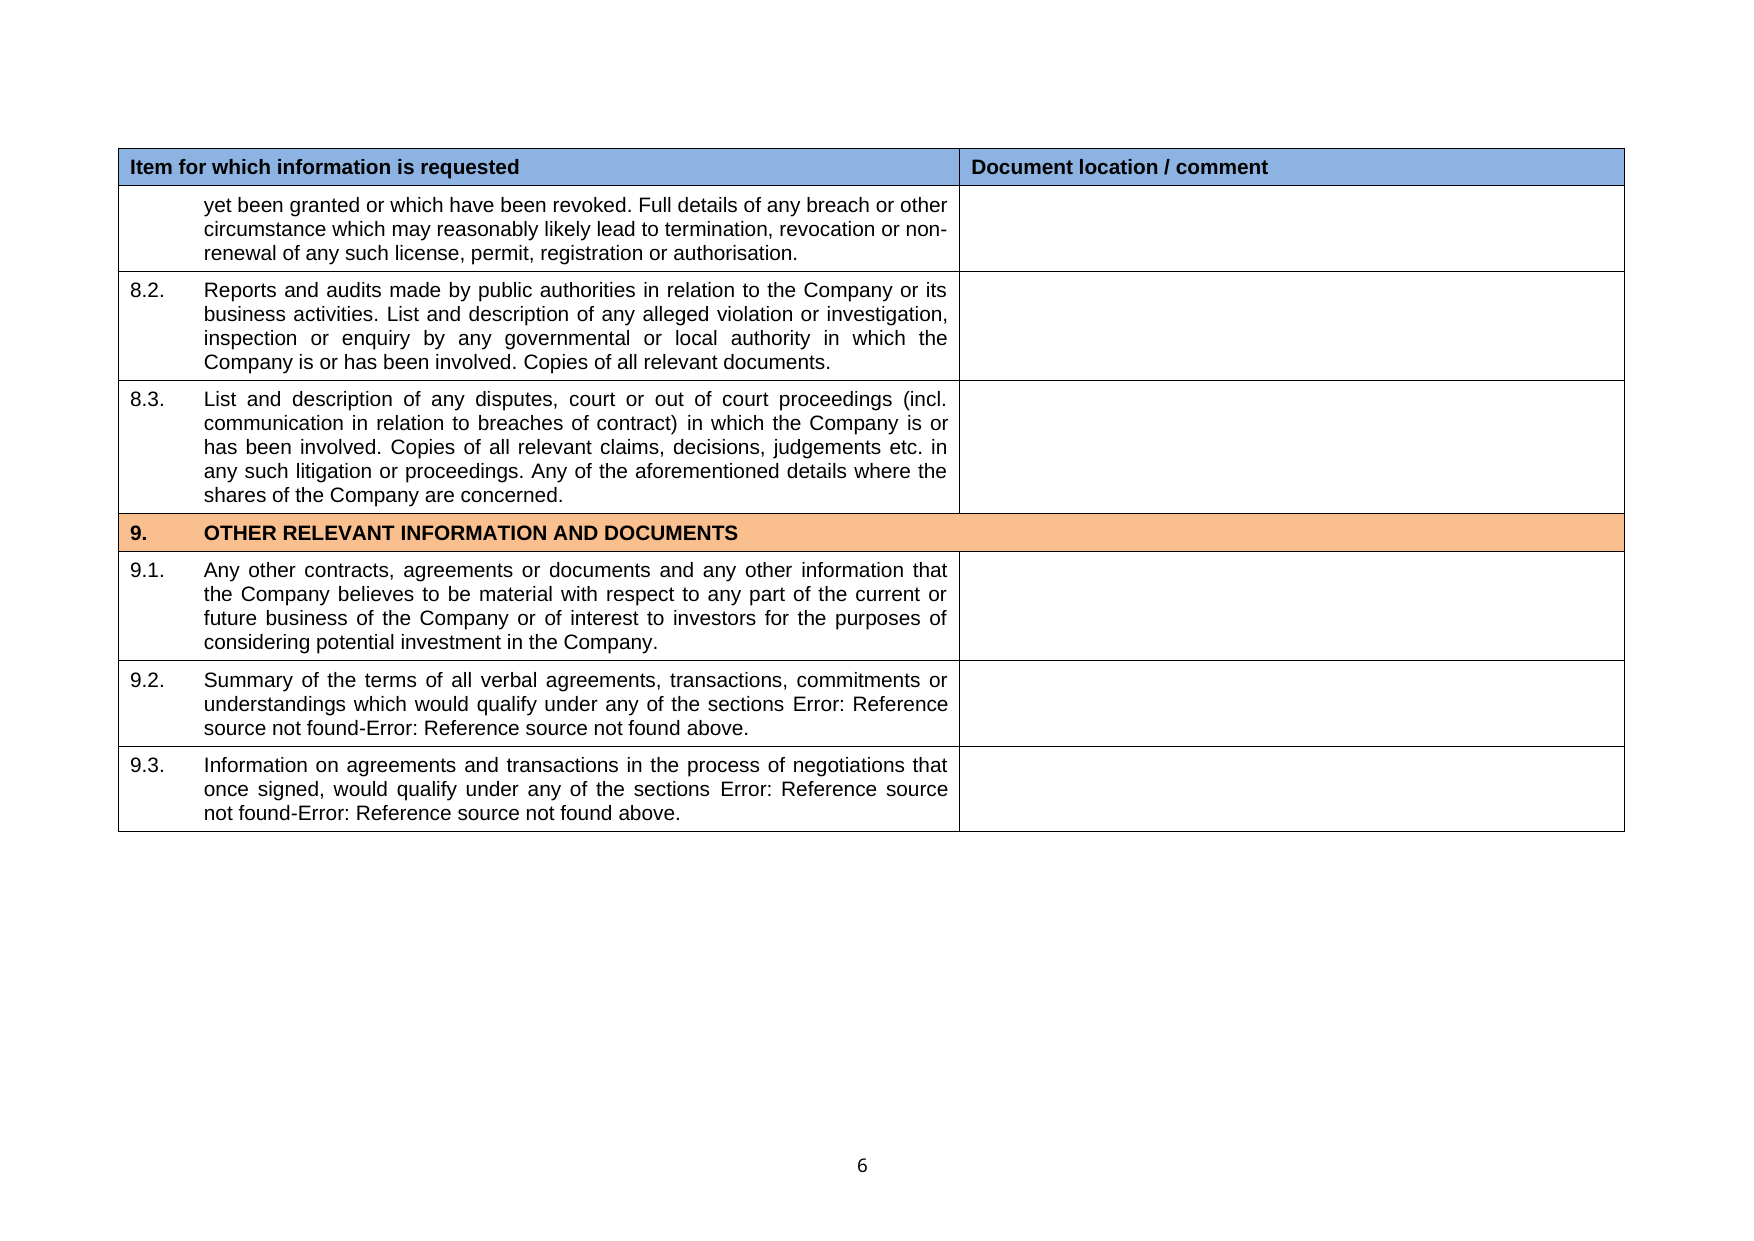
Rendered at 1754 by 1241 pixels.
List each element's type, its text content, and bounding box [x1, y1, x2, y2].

table_header Document location / comment [960, 149, 1624, 185]
table_cell [960, 272, 1624, 380]
table_cell [960, 514, 1624, 551]
table_cell [960, 747, 1624, 831]
table_cell Reports and audits made by public authorities in relation to the Company or its business activities. List and description of any alleged violation or investigation, inspection or enquiry by any governmental or local authority in which the Company is or has been involved. Copies of all relevant documents. [119, 272, 959, 380]
table_cell List and description of any disputes, court or out of court proceedings (incl. communication in relation to breaches of contract) in which the Company is or has been involved. Copies of all relevant claims, decisions, judgements etc. in any such litigation or proceedings. Any of the aforementioned details where the shares of the Company are concerned. [119, 381, 959, 513]
table_cell Any other contracts, agreements or documents and any other information that the Company believes to be material with respect to any part of the current or future business of the Company or of interest to investors for the purposes of considering potential investment in the Company. [119, 552, 959, 660]
table_cell [960, 552, 1624, 660]
table_cell OTHER RELEVANT INFORMATION AND DOCUMENTS [119, 514, 960, 551]
table_cell [960, 661, 1624, 746]
table_cell [960, 381, 1624, 513]
table_header Item for which information is requested [119, 149, 959, 185]
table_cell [119, 186, 959, 271]
table_cell [960, 186, 1624, 271]
